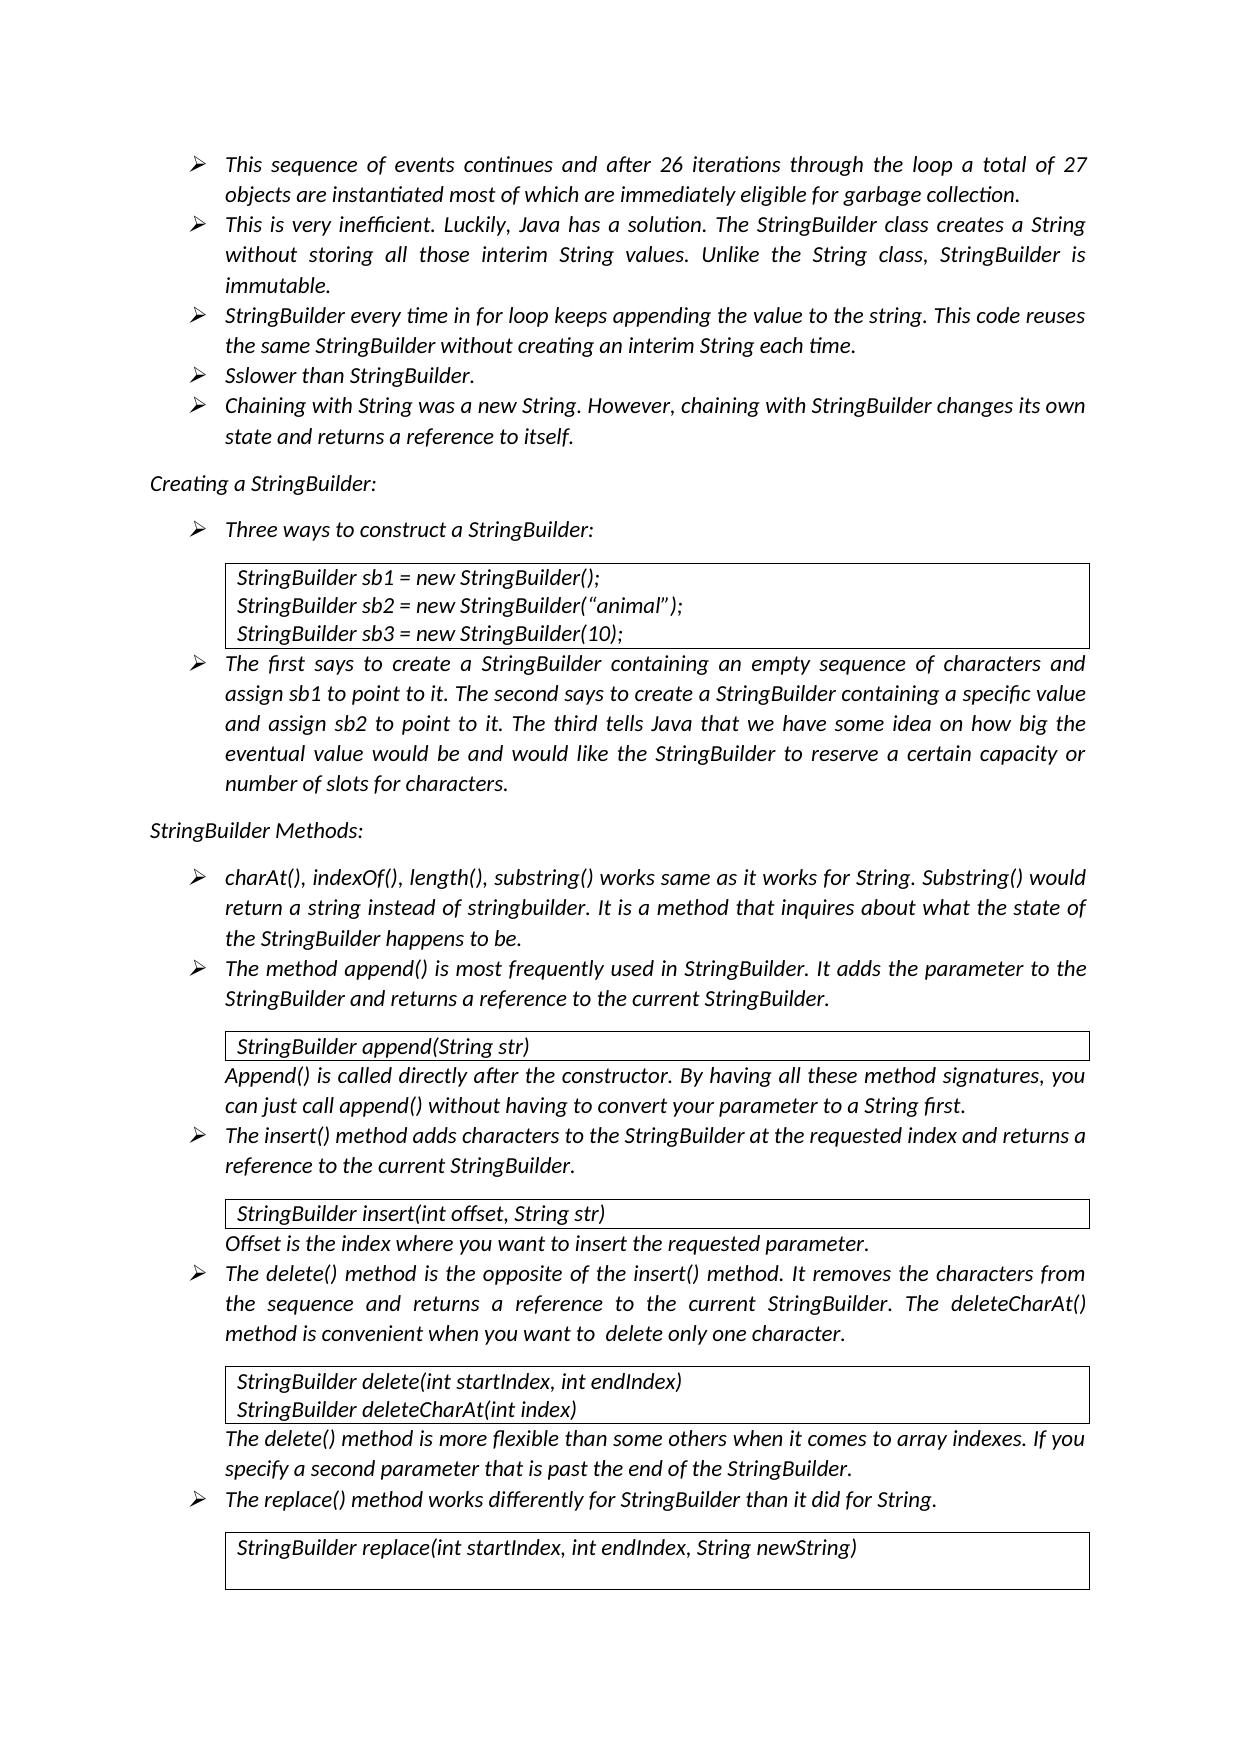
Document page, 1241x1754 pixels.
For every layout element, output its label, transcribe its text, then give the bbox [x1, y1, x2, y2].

list Append() is called directly after the constructor. By having all these method signatures, you can just call append() without having to convert your parameter to a String first. [225, 1061, 1090, 1119]
list The insert() method adds characters to the StringBuilder at the requested index and returns a reference to the current StringBuilder. [187, 1121, 1090, 1180]
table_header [226, 1533, 1089, 1589]
text Creating a StringBuilder: [150, 469, 1090, 497]
list Three ways to construct a StringBuilder: [187, 516, 1090, 544]
text StringBuilder Methods: [150, 816, 1090, 844]
list This is very inefficient. Luckily, Java has a solution. The StringBuilder class creates a String without storing all those interim String values. Unlike the String class, StringBuilder is immutable. [187, 210, 1090, 299]
table_header StringBuilder append(String str) [226, 1032, 1089, 1060]
list Sslower than StringBuilder. [187, 361, 1090, 389]
list Chaining with String was a new String. However, chaining with StringBuilder changes its own state and returns a reference to itself. [187, 392, 1090, 450]
list This sequence of events continues and after 26 iterations through the loop a total of 27 objects are instantiated most of which are immediately eligible for garbage collection. [187, 150, 1090, 208]
list The method append() is most frequently used in StringBuilder. It adds the parameter to the StringBuilder and returns a reference to the current StringBuilder. [187, 954, 1090, 1012]
list Offset is the index where you want to insert the requested parameter. [225, 1229, 1090, 1257]
table_header StringBuilder sb1 = new StringBuilder(); StringBuilder sb2 = new StringBuilder(“animal”); StringBuilder sb3 = new StringBuilder(10); [226, 564, 1089, 648]
table_header StringBuilder delete(int startIndex, int endIndex) StringBuilder deleteCharAt(int index) [226, 1367, 1089, 1423]
table_header StringBuilder insert(int offset, String str) [226, 1200, 1089, 1228]
list The first says to create a StringBuilder containing an empty sequence of characters and assign sb1 to point to it. The second says to create a StringBuilder containing a specific value and assign sb2 to point to it. The third tells Java that we have some idea on how big the eventual value would be and would like the StringBuilder to reserve a certain capacity or number of slots for characters. [187, 649, 1090, 797]
list The delete() method is more flexible than some others when it comes to array indexes. If you specify a second parameter that is past the end of the StringBuilder. [225, 1424, 1090, 1482]
list StringBuilder every time in for loop keeps appending the value to the string. This code reuses the same StringBuilder without creating an interim String each time. [187, 301, 1090, 359]
list charAt(), indexOf(), length(), substring() works same as it works for String. Substring() would return a string instead of stringbuilder. It is a method that inquires about what the state of the StringBuilder happens to be. [187, 863, 1090, 952]
list The replace() method works differently for StringBuilder than it did for String. [187, 1485, 1090, 1513]
list The delete() method is the opposite of the insert() method. It removes the characters from the sequence and returns a reference to the current StringBuilder. The deleteCharAt() method is convenient when you want to delete only one character. [187, 1259, 1090, 1347]
